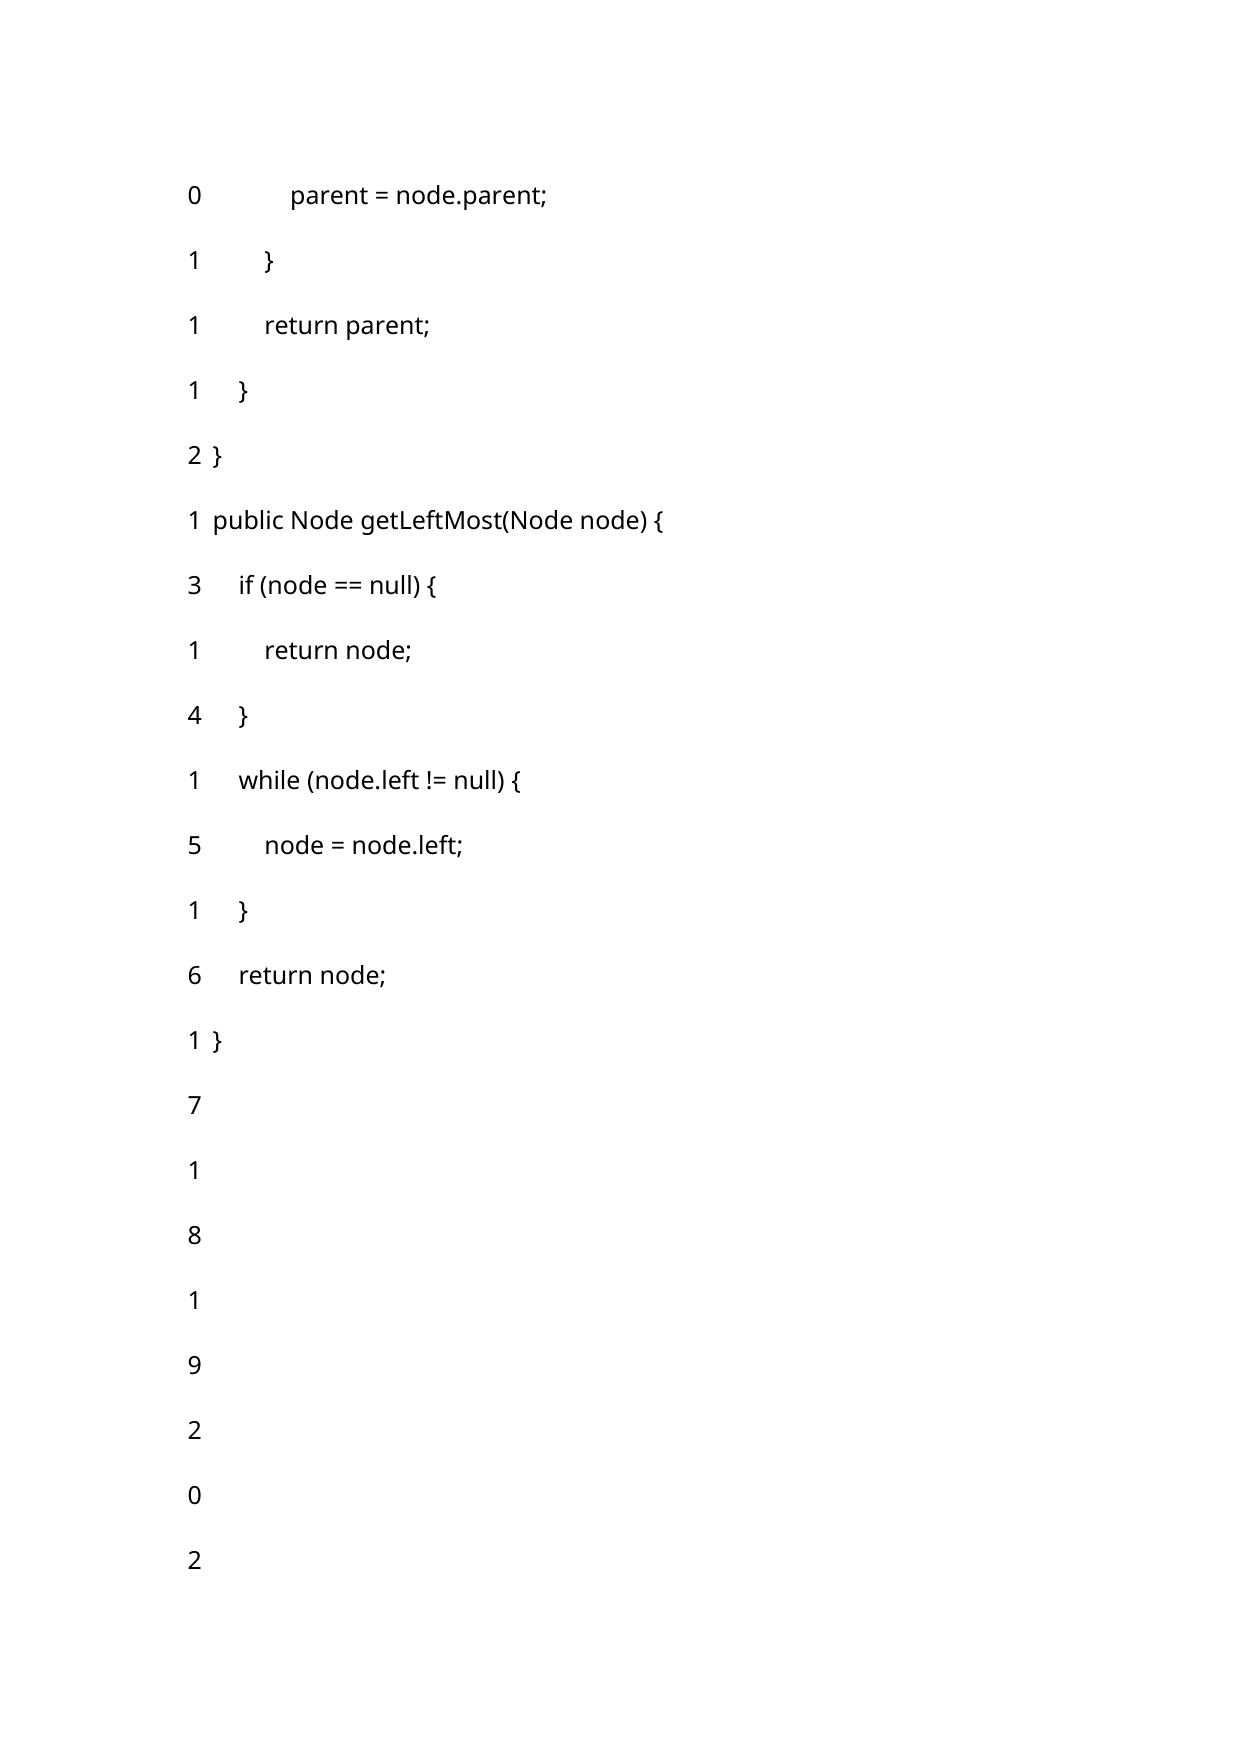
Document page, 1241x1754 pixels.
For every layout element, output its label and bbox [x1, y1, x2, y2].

table_header [188, 162, 212, 1592]
table_header [213, 162, 1000, 1592]
